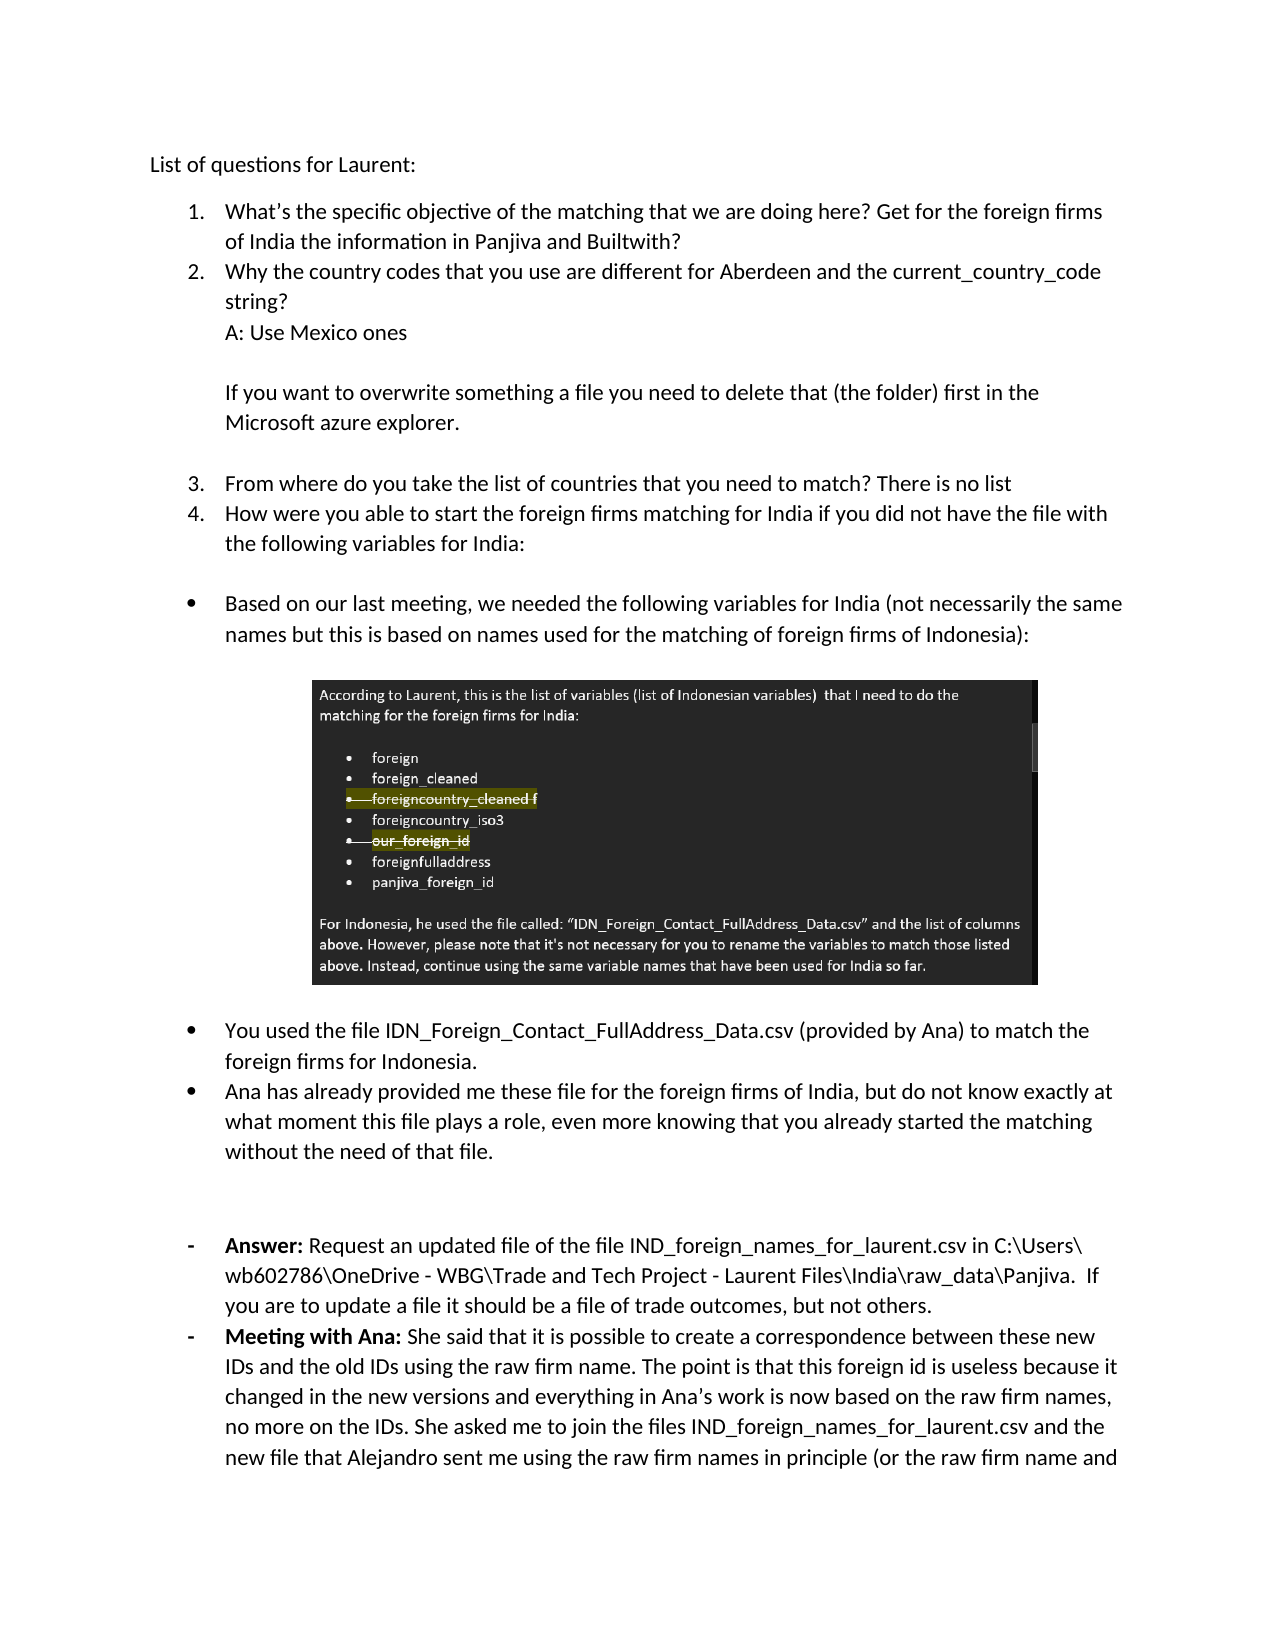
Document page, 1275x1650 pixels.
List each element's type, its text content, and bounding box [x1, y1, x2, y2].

list From where do you take the list of countries that you need to match? There is no list [187, 469, 1125, 497]
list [187, 1322, 1125, 1471]
text List of questions for Laurent: [150, 150, 1125, 178]
list Based on our last meeting, we needed the following variables for India (not necessarily the same names but this is based on names used for the matching of foreign firms of Indonesia): [187, 589, 1125, 648]
list Ana has already provided me these file for the foreign firms of India, but do not know exactly at what moment this file plays a role, even more knowing that you already started the matching without the need of that file. [187, 1077, 1125, 1166]
picture [312, 680, 1038, 985]
list Answer: Request an updated file of the file IND_foreign_names_for_laurent.csv in C:\Users\wb602786\OneDrive - WBG\Trade and Tech Project - Laurent Files\India\raw_data\Panjiva. If you are to update a file it should be a file of trade outcomes, but not others. [187, 1231, 1125, 1320]
list Why the country codes that you use are different for Aberdeen and the current_country_code string? [187, 257, 1125, 316]
list What’s the specific objective of the matching that we are doing here? Get for the foreign firms of India the information in Panjiva and Builtwith? [187, 197, 1125, 255]
list You used the file IDN_Foreign_Contact_FullAddress_Data.csv (provided by Ana) to match the foreign firms for Indonesia. [187, 1017, 1125, 1075]
list How were you able to start the foreign firms matching for India if you did not have the file with the following variables for India: [187, 499, 1125, 557]
list If you want to overwrite something a file you need to delete that (the folder) first in the Microsoft azure explorer. [225, 378, 1125, 436]
list A: Use Mexico ones [225, 318, 1125, 346]
